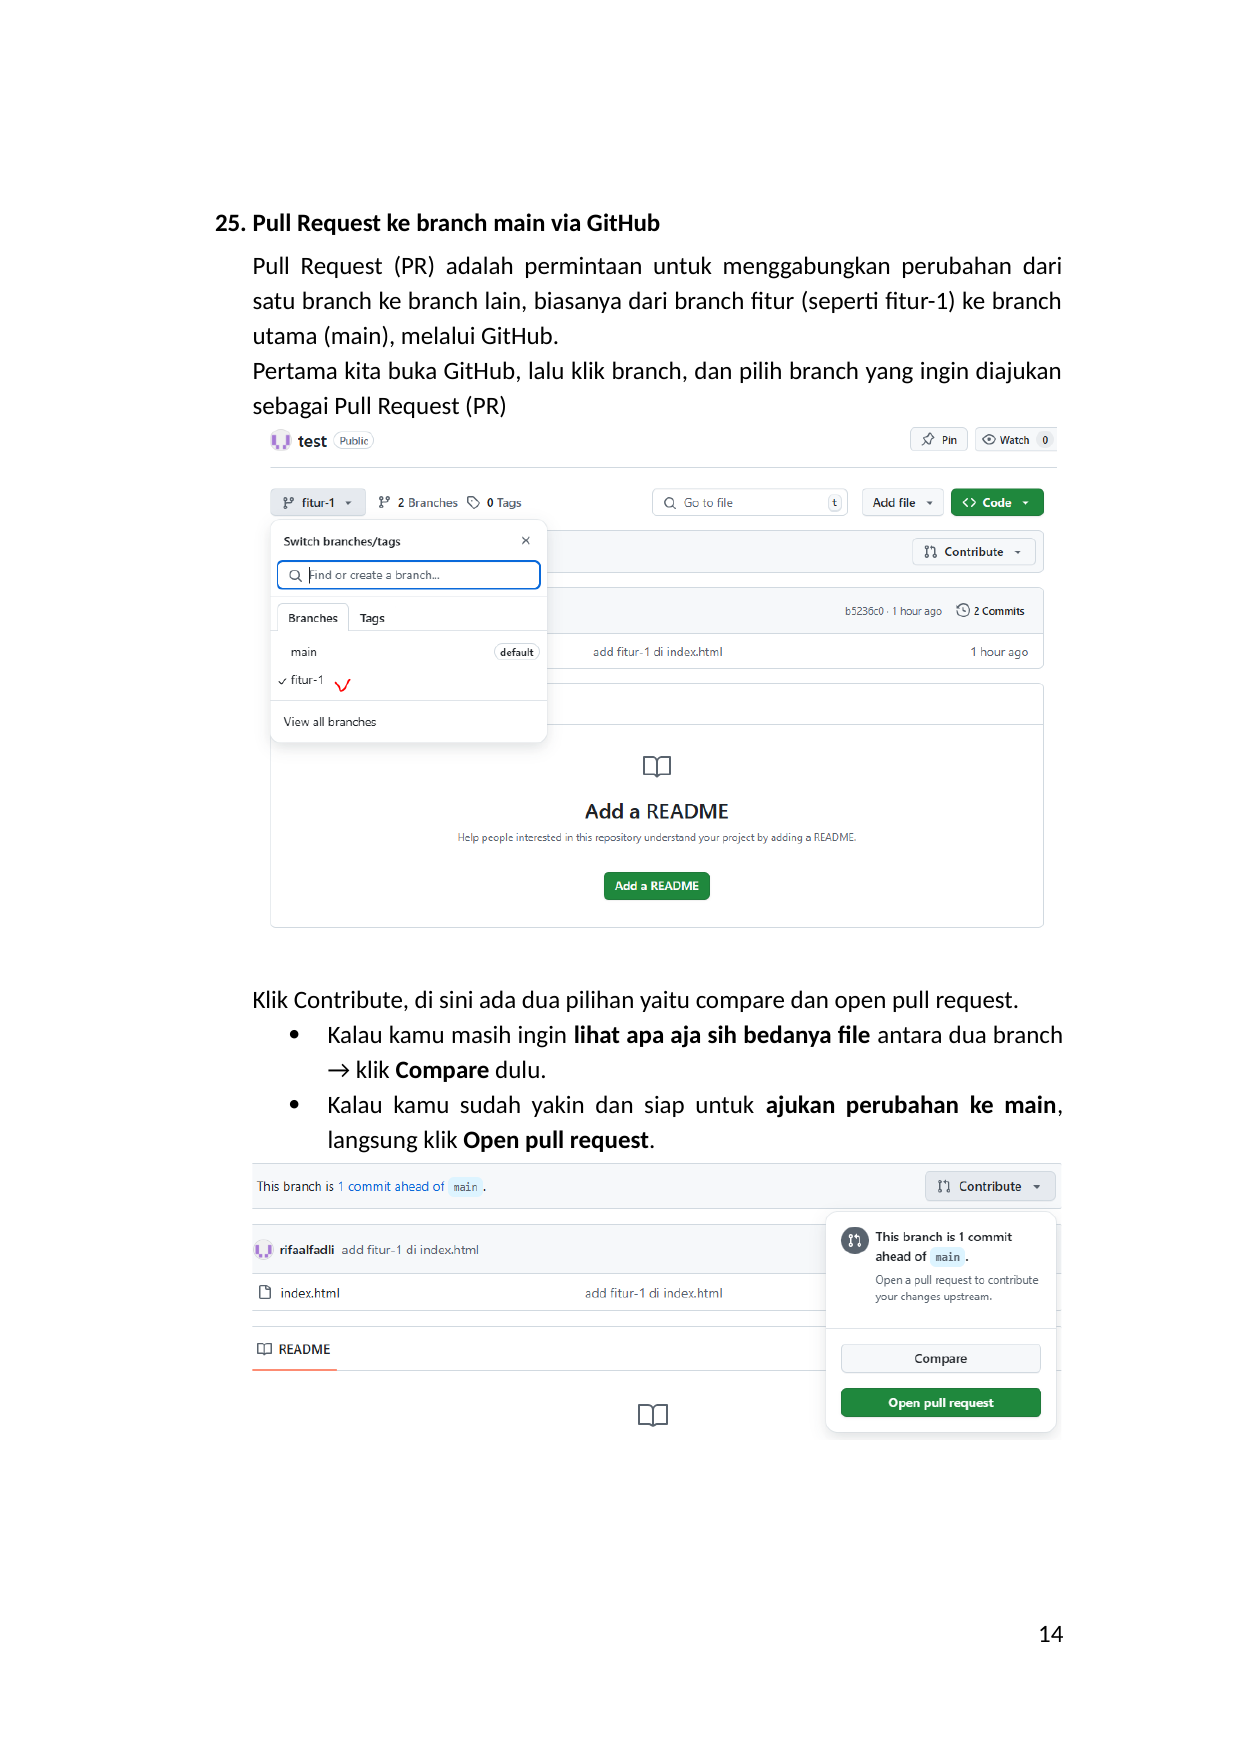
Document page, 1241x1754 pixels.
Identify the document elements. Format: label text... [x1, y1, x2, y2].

list Pull Request (PR) adalah permintaan untuk menggabungkan perubahan dari satu branch ke branch lain, biasanya dari branch fitur (seperti fitur-1) ke branch utama (main), melalui GitHub. [252, 250, 1063, 351]
subtitle Pull Request ke branch main via GitHub [215, 207, 1063, 237]
picture [252, 425, 1057, 945]
list Klik Contribute, di sini ada dua pilihan yaitu compare dan open pull request. [252, 984, 1063, 1014]
picture [252, 1158, 1062, 1440]
list Kalau kamu masih ingin lihat apa aja sih bedanya file antara dua branch → klik Compare dulu. [290, 1019, 1063, 1084]
list Kalau kamu sudah yakin dan siap untuk ajukan perubahan ke main, langsung klik Open pull request. [290, 1089, 1063, 1154]
list Pertama kita buka GitHub, lalu klik branch, dan pilih branch yang ingin diajukan sebagai Pull Request (PR) [252, 355, 1063, 421]
